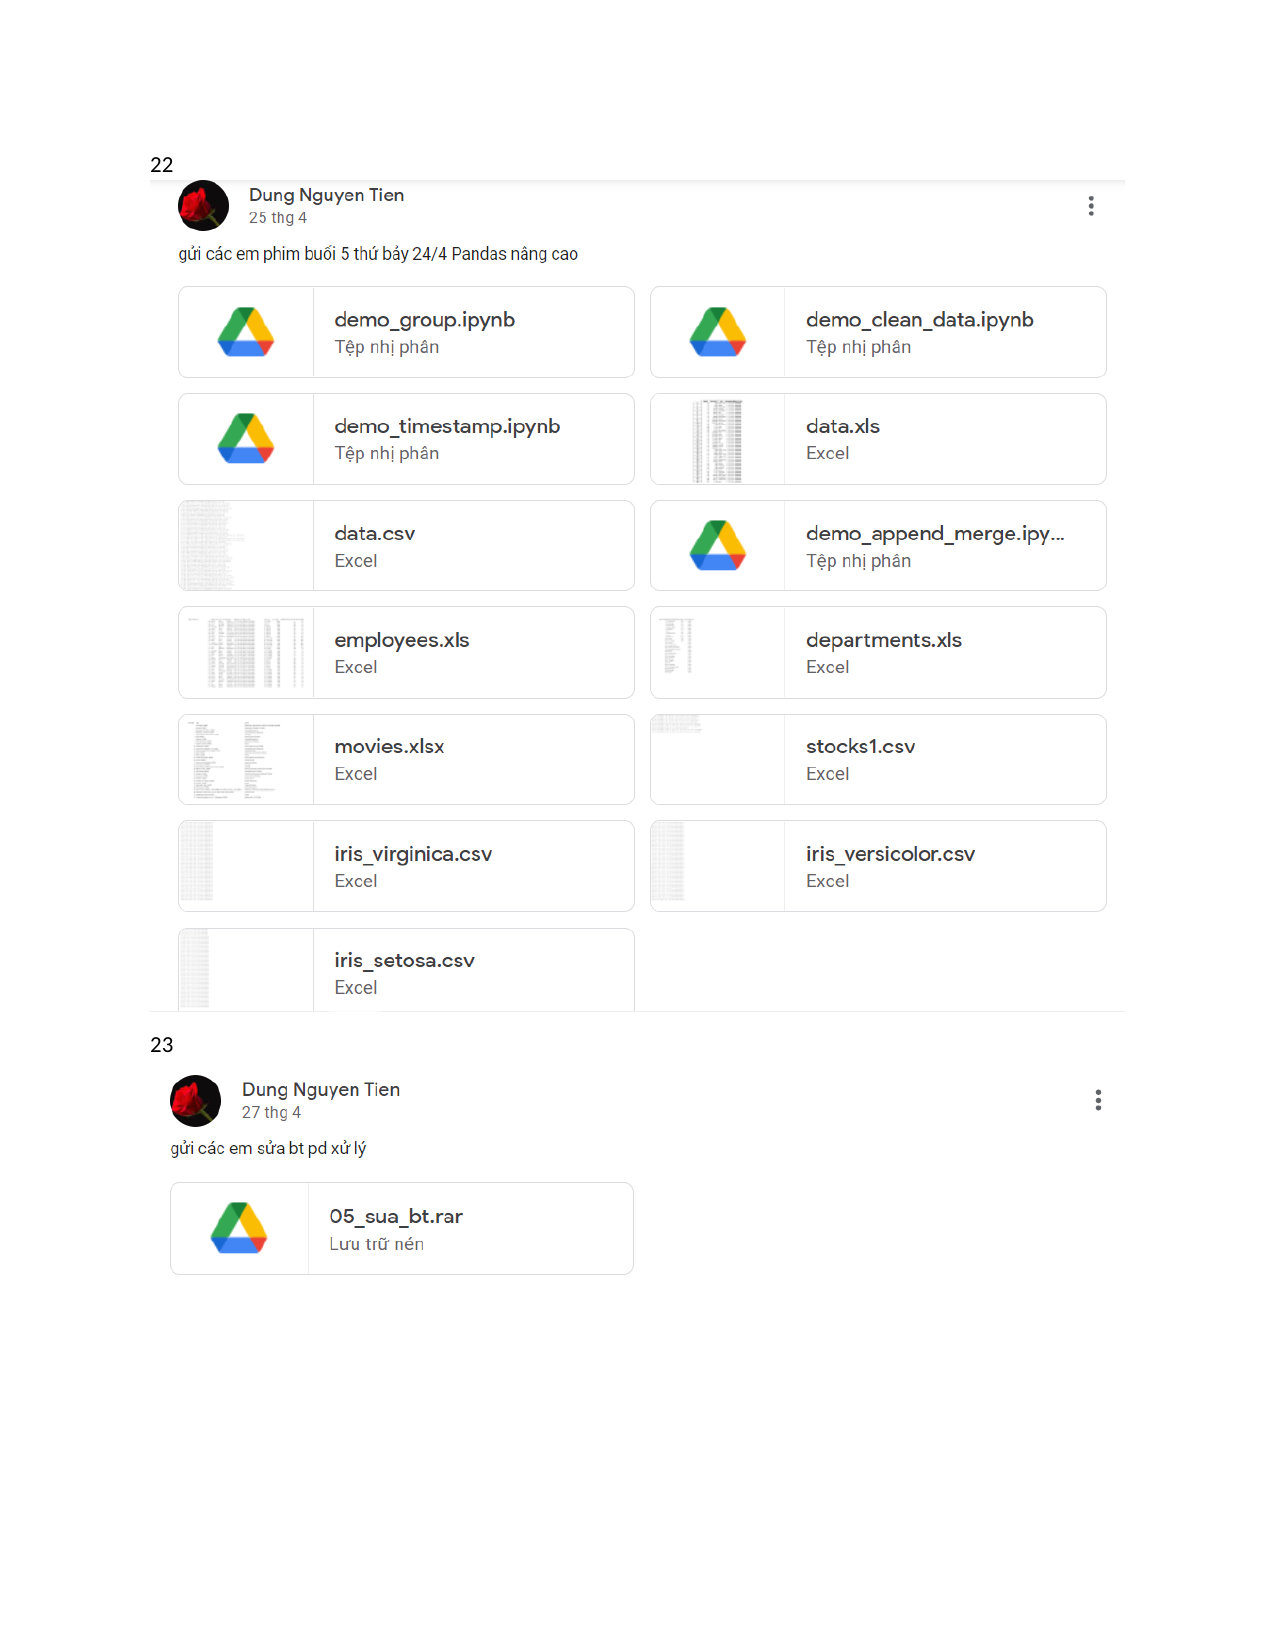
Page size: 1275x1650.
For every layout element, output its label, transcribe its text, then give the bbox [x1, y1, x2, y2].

text 22 [150, 150, 1125, 180]
picture [150, 180, 1125, 1012]
picture [150, 1060, 1125, 1287]
text 23 [150, 1030, 1125, 1060]
